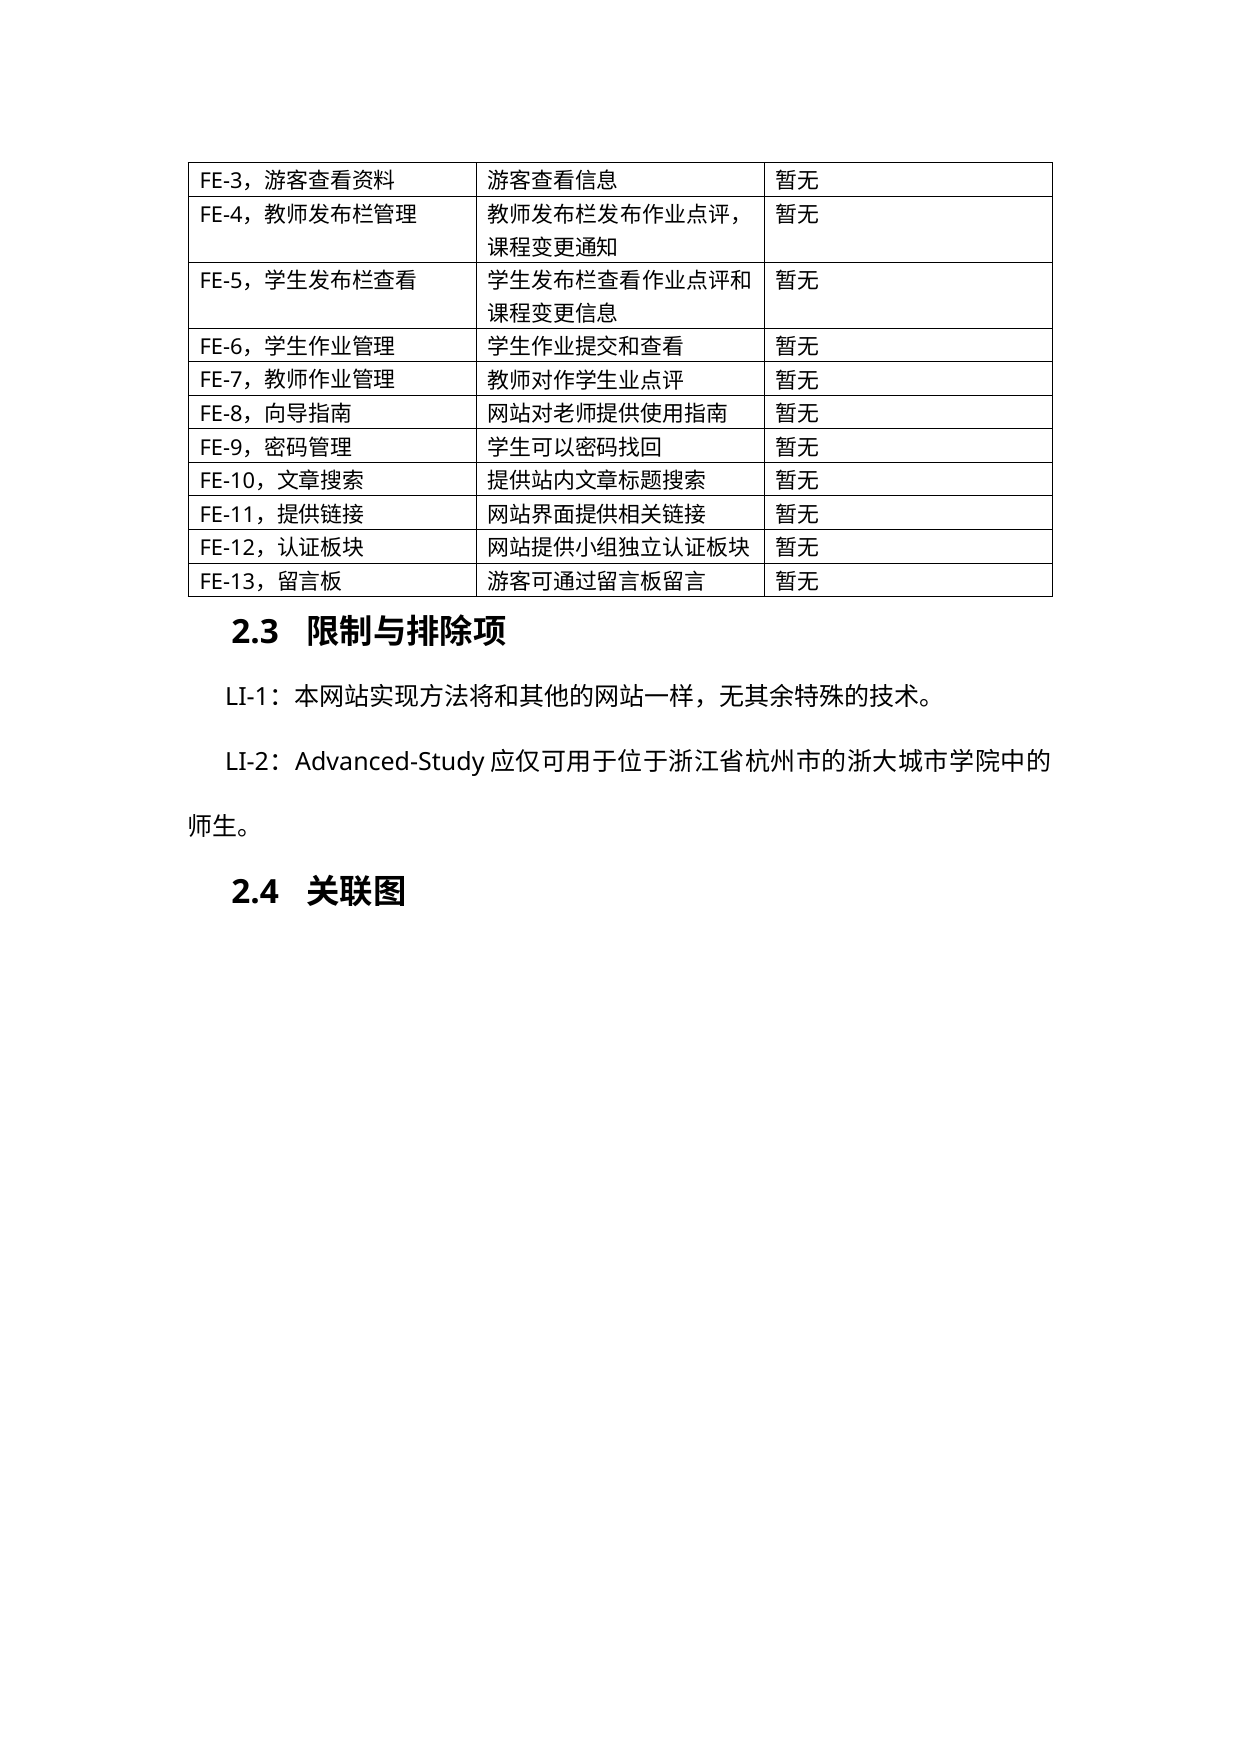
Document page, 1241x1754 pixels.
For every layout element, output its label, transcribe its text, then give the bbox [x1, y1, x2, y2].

table_cell 网站界面提供相关链接 [477, 496, 764, 529]
table_cell FE-8，向导指南 [189, 396, 476, 428]
table_cell FE-13，留言板 [189, 564, 476, 596]
table_cell FE-7，教师作业管理 [189, 362, 476, 395]
table_cell 暂无 [765, 263, 1052, 328]
table_cell FE-12，认证板块 [189, 530, 476, 562]
table_cell 暂无 [765, 564, 1052, 596]
table_cell 提供站内文章标题搜索 [477, 463, 764, 495]
table_cell FE-3，游客查看资料 [189, 163, 476, 196]
table_cell 暂无 [765, 496, 1052, 529]
table_cell 游客可通过留言板留言 [477, 564, 764, 596]
table_cell 暂无 [765, 396, 1052, 428]
table_cell 暂无 [765, 362, 1052, 395]
table_cell 暂无 [765, 329, 1052, 361]
table_cell 教师对作学生业点评 [477, 362, 764, 395]
table_cell 暂无 [765, 163, 1052, 196]
table_cell FE-6，学生作业管理 [189, 329, 476, 361]
text LI-1：本网站实现方法将和其他的网站一样，无其余特殊的技术。 [187, 662, 1053, 727]
table_cell 暂无 [765, 463, 1052, 495]
table_cell FE-9，密码管理 [189, 429, 476, 462]
table_cell 学生作业提交和查看 [477, 329, 764, 361]
table_cell 网站对老师提供使用指南 [477, 396, 764, 428]
table_cell 网站提供小组独立认证板块 [477, 530, 764, 562]
table_cell 暂无 [765, 530, 1052, 562]
table_cell 游客查看信息 [477, 163, 764, 196]
table_cell FE-4，教师发布栏管理 [189, 197, 476, 262]
table_cell 学生发布栏查看作业点评和课程变更信息 [477, 263, 764, 328]
table_cell 暂无 [765, 429, 1052, 462]
table_cell 教师发布栏发布作业点评，课程变更通知 [477, 197, 764, 262]
table_cell 暂无 [765, 197, 1052, 262]
table_cell FE-10，文章搜索 [189, 463, 476, 495]
list 限制与排除项 [231, 597, 1053, 662]
list 关联图 [231, 857, 1053, 922]
table_cell FE-11，提供链接 [189, 496, 476, 529]
text LI-2：Advanced-Study应仅可用于位于浙江省杭州市的浙大城市学院中的师生。 [187, 727, 1053, 857]
table_cell FE-5，学生发布栏查看 [189, 263, 476, 328]
table_cell 学生可以密码找回 [477, 429, 764, 462]
